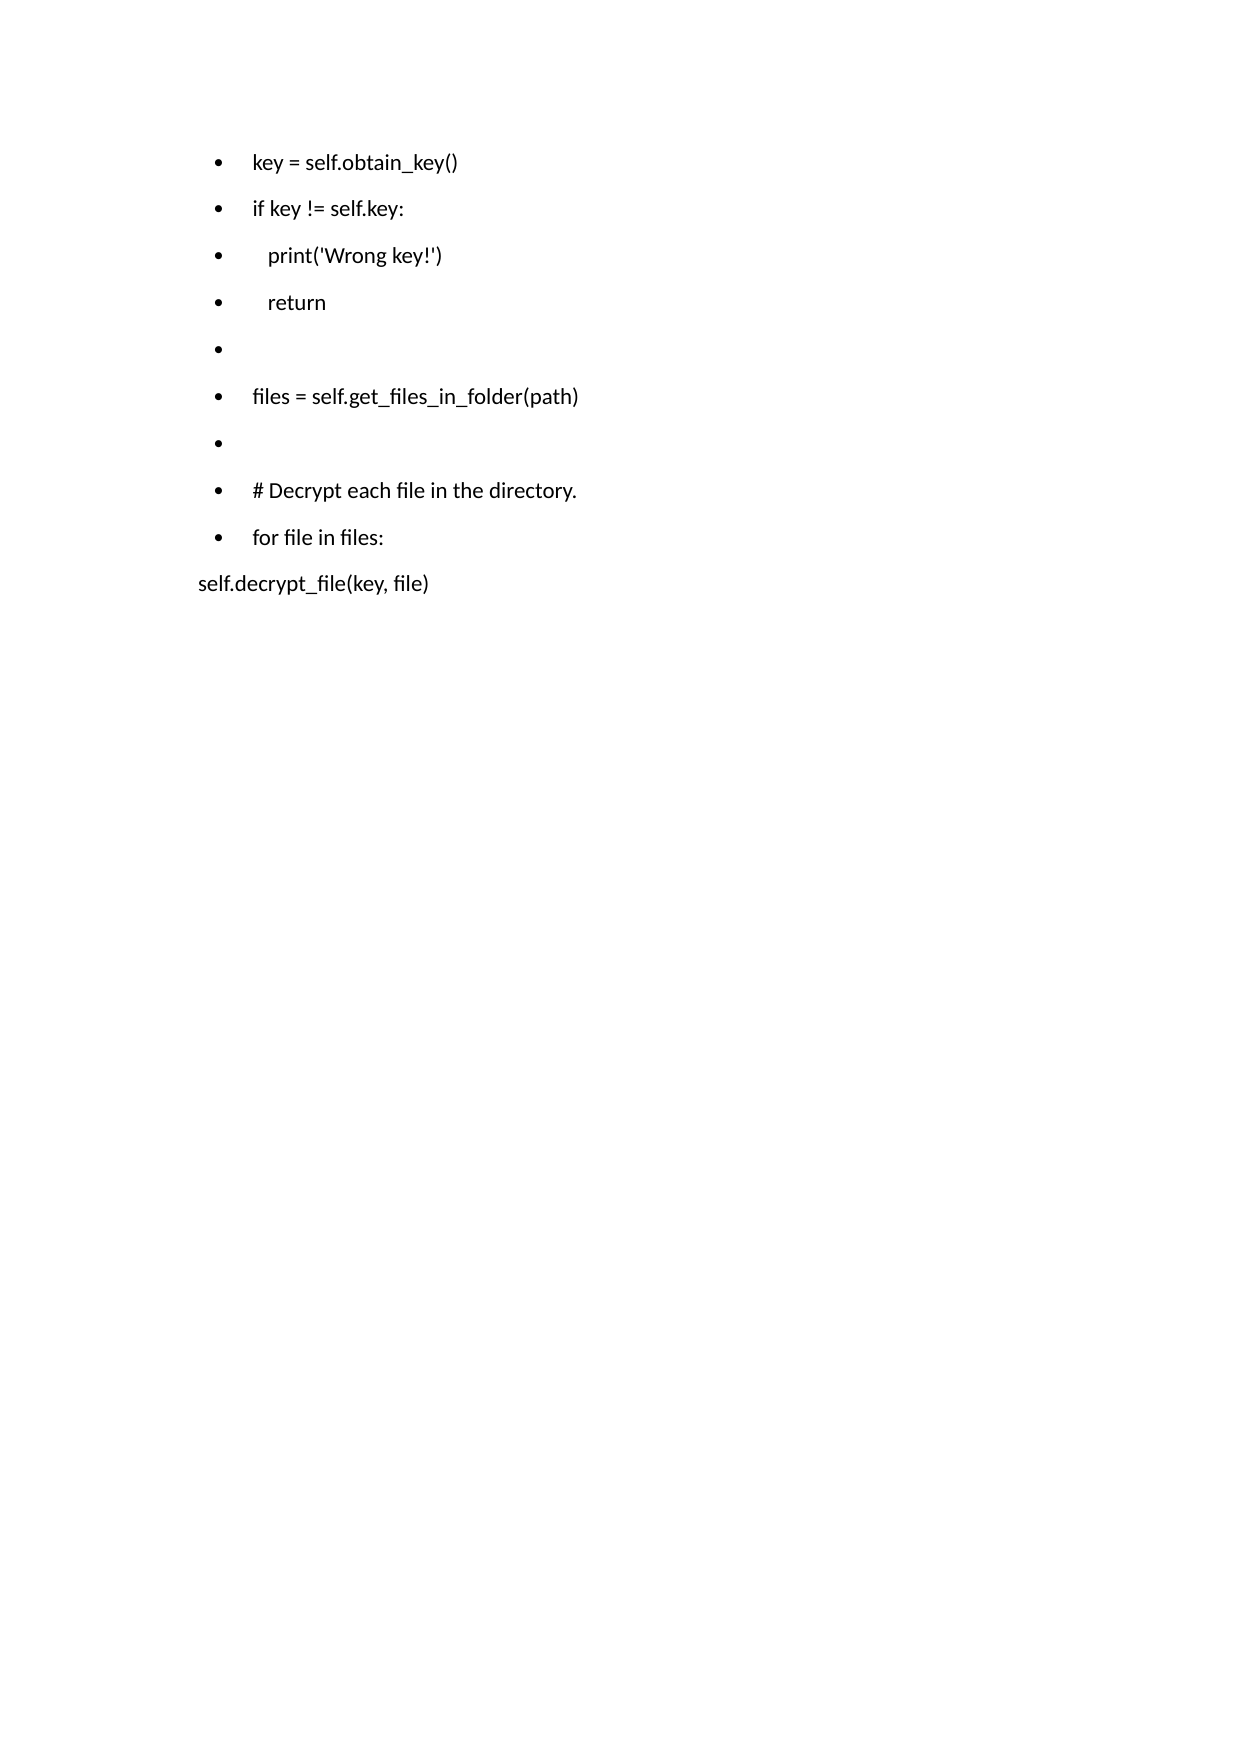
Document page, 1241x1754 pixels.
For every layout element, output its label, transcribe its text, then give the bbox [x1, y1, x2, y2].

list files = self.get_files_in_folder(path) [215, 382, 1063, 410]
list # Decrypt each file in the directory. [215, 476, 1063, 504]
list print('Wrong key!') [215, 241, 1063, 269]
list if key != self.key: [215, 194, 1063, 222]
text self.decrypt_file(key, file) [177, 569, 1063, 597]
list key = self.obtain_key() [215, 148, 1063, 176]
list for file in files: [215, 523, 1063, 551]
list return [215, 288, 1063, 316]
